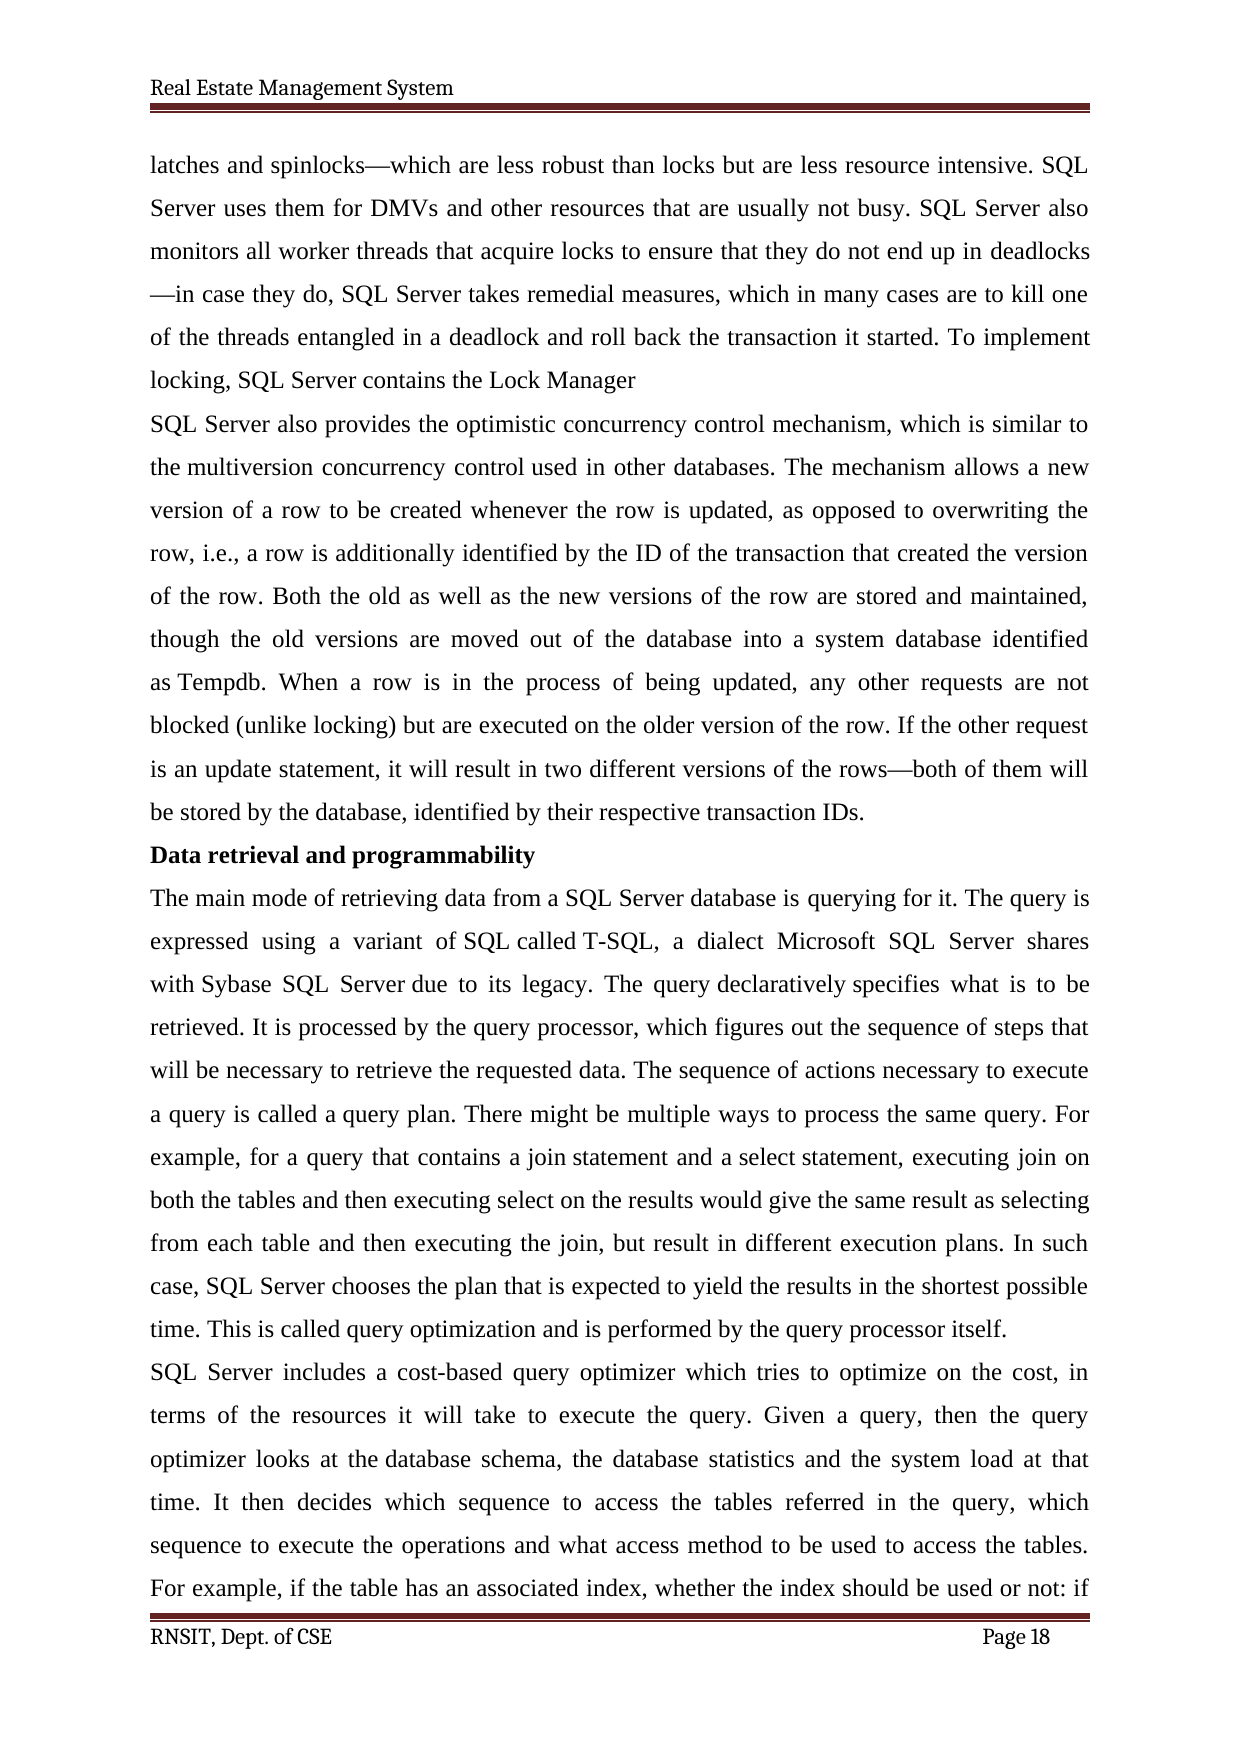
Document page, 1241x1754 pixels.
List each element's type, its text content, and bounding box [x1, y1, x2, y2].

text Data retrieval and programmability [150, 840, 1090, 869]
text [150, 150, 1090, 394]
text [150, 1357, 1090, 1602]
text The main mode of retrieving data from a SQL Server database is querying for it. The query is expressed using a variant of SQL called T-SQL, a dialect Microsoft SQL Server shares with Sybase SQL Server due to its legacy. The query declaratively specifies what is to be retrieved. It is processed by the query processor, which figures out the sequence of steps that will be necessary to retrieve the requested data. The sequence of actions necessary to execute a query is called a query plan. There might be multiple ways to process the same query. For example, for a query that contains a join statement and a select statement, executing join on both the tables and then executing select on the results would give the same result as selecting from each table and then executing the join, but result in different execution plans. In such case, SQL Server chooses the plan that is expected to yield the results in the shortest possible time. This is called query optimization and is performed by the query processor itself. [150, 883, 1090, 1343]
text SQL Server also provides the optimistic concurrency control mechanism, which is similar to the multiversion concurrency control used in other databases. The mechanism allows a new version of a row to be created whenever the row is updated, as opposed to overwriting the row, i.e., a row is additionally identified by the ID of the transaction that created the version of the row. Both the old as well as the new versions of the row are stored and maintained, though the old versions are moved out of the database into a system database identified as Tempdb. When a row is in the process of being updated, any other requests are not blocked (unlike locking) but are executed on the older version of the row. If the other request is an update statement, it will result in two different versions of the rows—both of them will be stored by the database, identified by their respective transaction IDs. [150, 409, 1090, 826]
